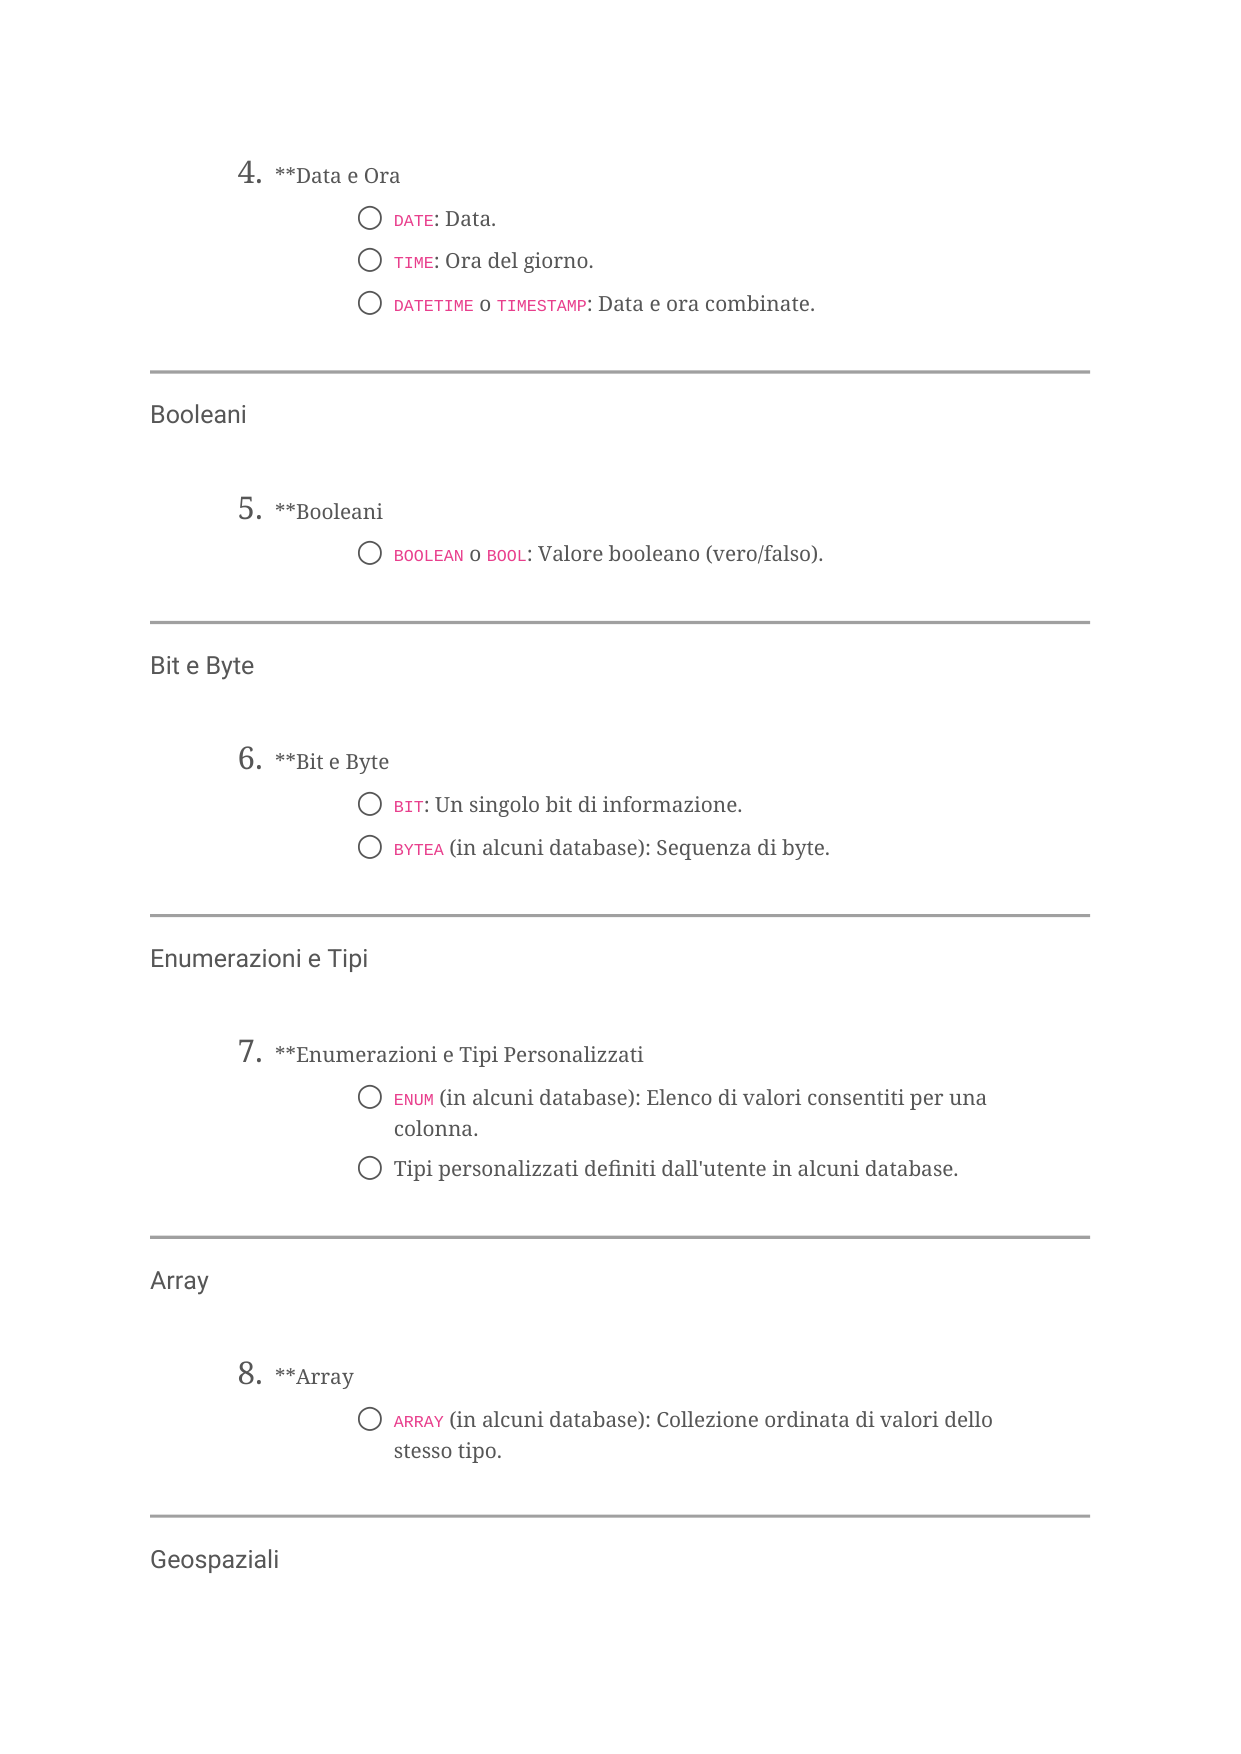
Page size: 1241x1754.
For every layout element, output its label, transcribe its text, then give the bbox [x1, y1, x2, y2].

list **Booleani [237, 486, 1040, 528]
list ARRAY (in alcuni database): Collezione ordinata di valori dello stesso tipo. [356, 1393, 996, 1464]
list **Bit e Byte [237, 736, 1040, 779]
subtitle Booleani [150, 401, 1090, 430]
list **Enumerazioni e Tipi Personalizzati [237, 1029, 1040, 1072]
list DATETIME o TIMESTAMP: Data e ora combinate. [356, 278, 996, 320]
subtitle Enumerazioni e Tipi [150, 944, 1090, 973]
list DATE: Data. [356, 193, 996, 235]
list Tipi personalizzati definiti dall'utente in alcuni database. [356, 1143, 996, 1186]
list BYTEA (in alcuni database): Sequenza di byte. [356, 821, 996, 864]
list **Array [237, 1351, 1040, 1393]
list BIT: Un singolo bit di informazione. [356, 779, 996, 821]
list **Data e Ora [237, 150, 1040, 193]
subtitle Array [150, 1266, 1090, 1295]
list TIME: Ora del giorno. [356, 235, 996, 278]
subtitle Geospaziali [150, 1545, 1090, 1574]
subtitle Bit e Byte [150, 651, 1090, 680]
list BOOLEAN o BOOL: Valore booleano (vero/falso). [356, 528, 996, 571]
list ENUM (in alcuni database): Elenco di valori consentiti per una colonna. [356, 1072, 996, 1143]
